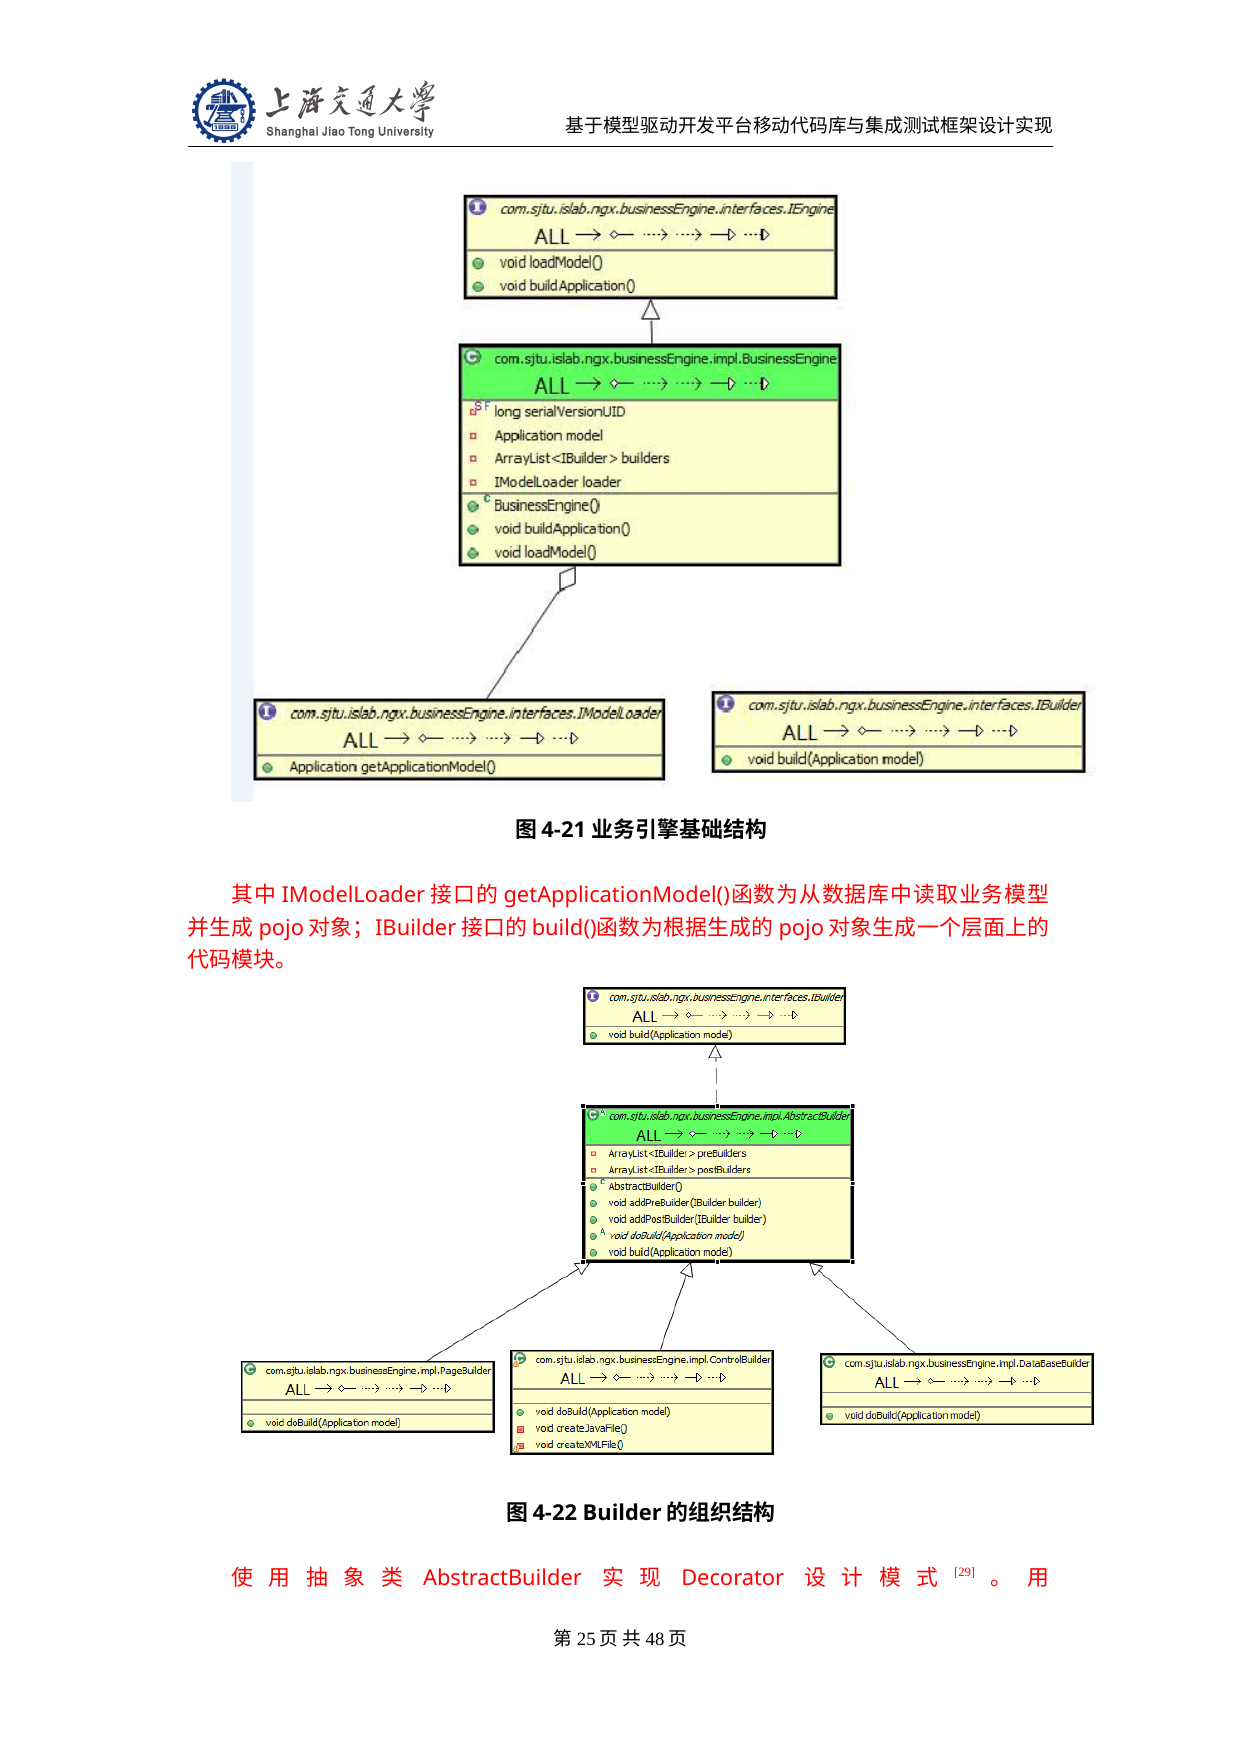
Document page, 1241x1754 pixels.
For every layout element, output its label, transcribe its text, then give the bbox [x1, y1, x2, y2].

picture [262, 72, 440, 143]
text 图4-22 Builder的组织结构 [187, 1494, 1050, 1527]
picture [187, 72, 261, 143]
text 其中IModelLoader接口的getApplicationModel()函数为从数据库中读取业务模型并生成pojo对象；IBuilder接口的build()函数为根据生成的pojo对象生成一个层面上的代码模块。 [187, 877, 1050, 974]
picture [231, 974, 1097, 1487]
picture [231, 162, 1097, 802]
text 图4-21 业务引擎基础结构 [187, 812, 1050, 844]
